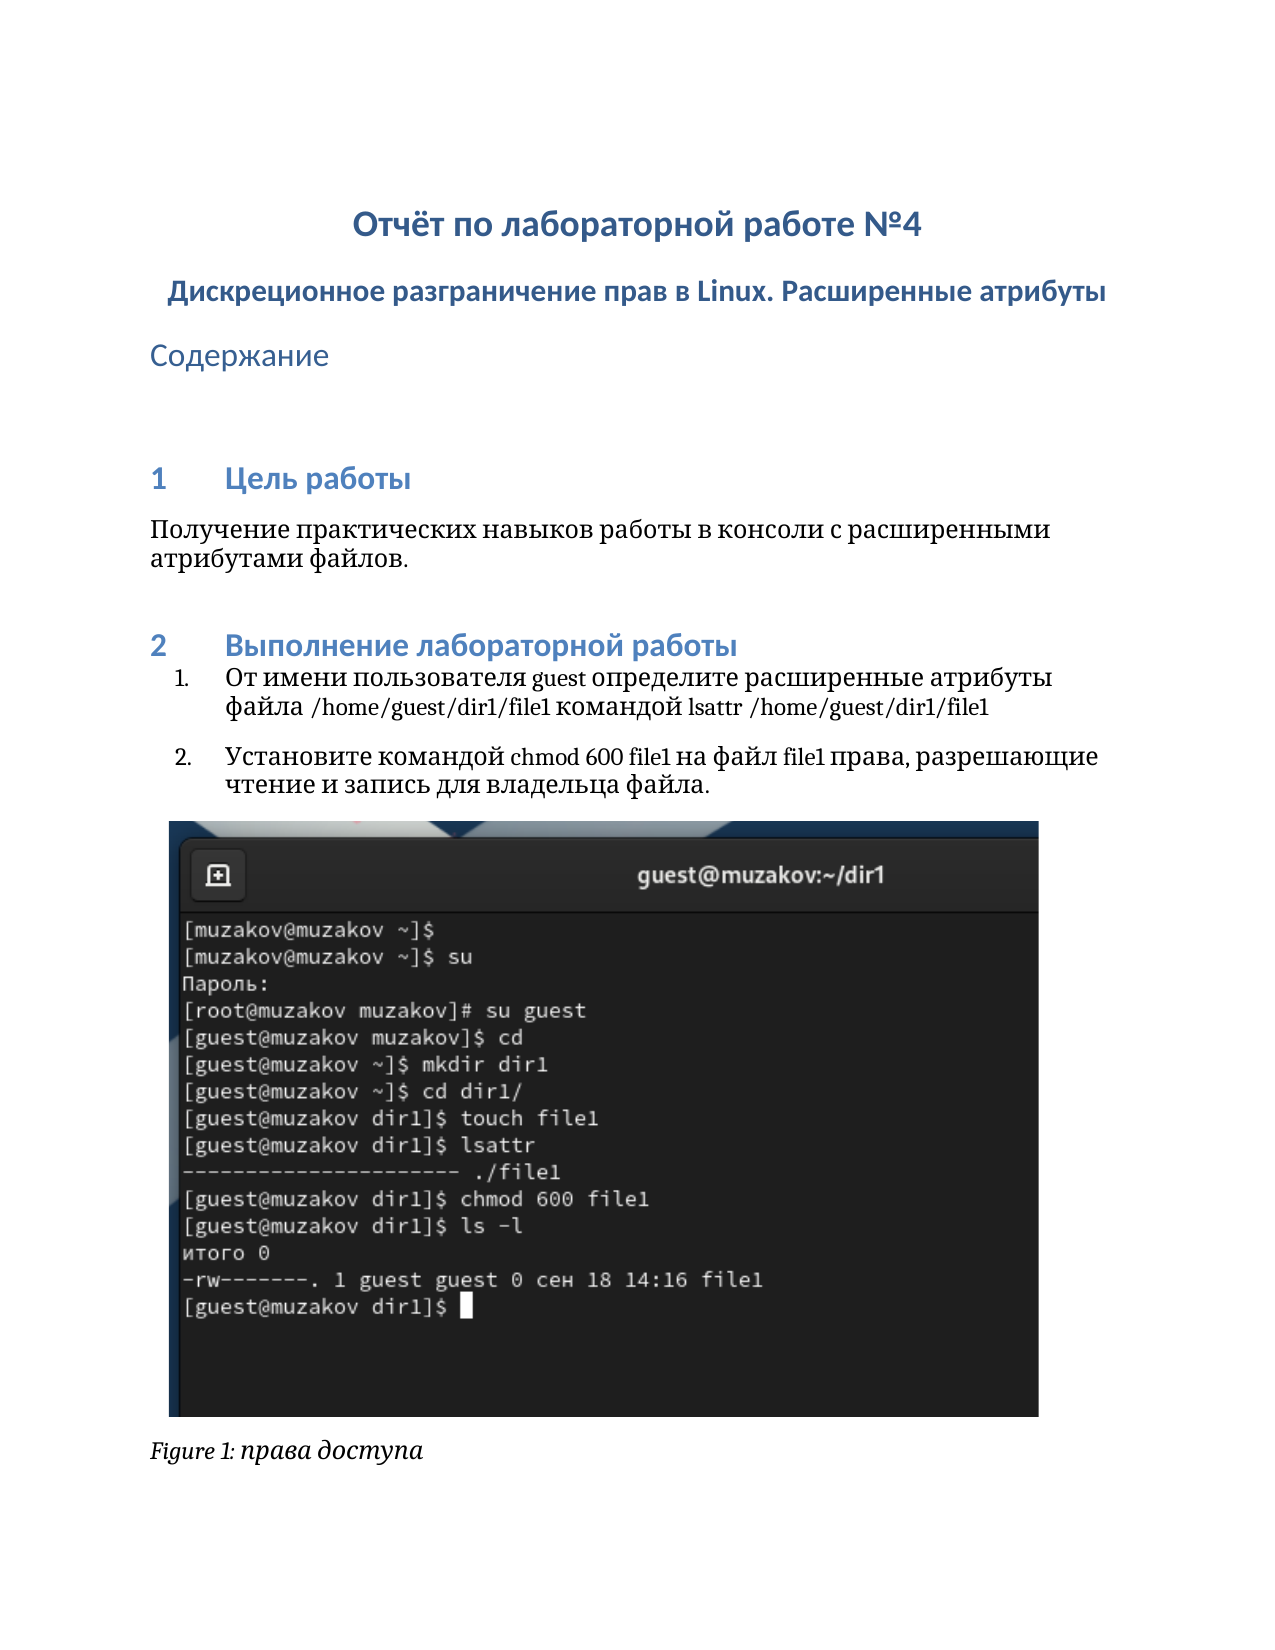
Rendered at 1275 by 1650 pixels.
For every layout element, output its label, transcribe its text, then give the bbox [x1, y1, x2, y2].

subtitle 1 Цель работы [150, 457, 1125, 497]
subtitle Дискреционное разграничение прав в Linux. Расширенные атрибуты [150, 271, 1125, 309]
text Figure 1: права доступа [150, 1437, 1125, 1466]
text Получение практических навыков работы в консоли с расширенными атрибутами файлов. [150, 516, 1125, 574]
subtitle 2 Выполнение лабораторной работы [150, 624, 1125, 664]
picture [168, 821, 1039, 1417]
list От имени пользователя guest определите расширенные атрибуты файла /home/guest/dir1/file1 командой lsattr /home/guest/dir1/file1 [175, 664, 1125, 722]
title Отчёт по лабораторной работе №4 [150, 200, 1125, 246]
list Установите командой chmod 600 file1 на файл file1 права, разрешающие чтение и запись для владельца файла. [175, 743, 1125, 800]
